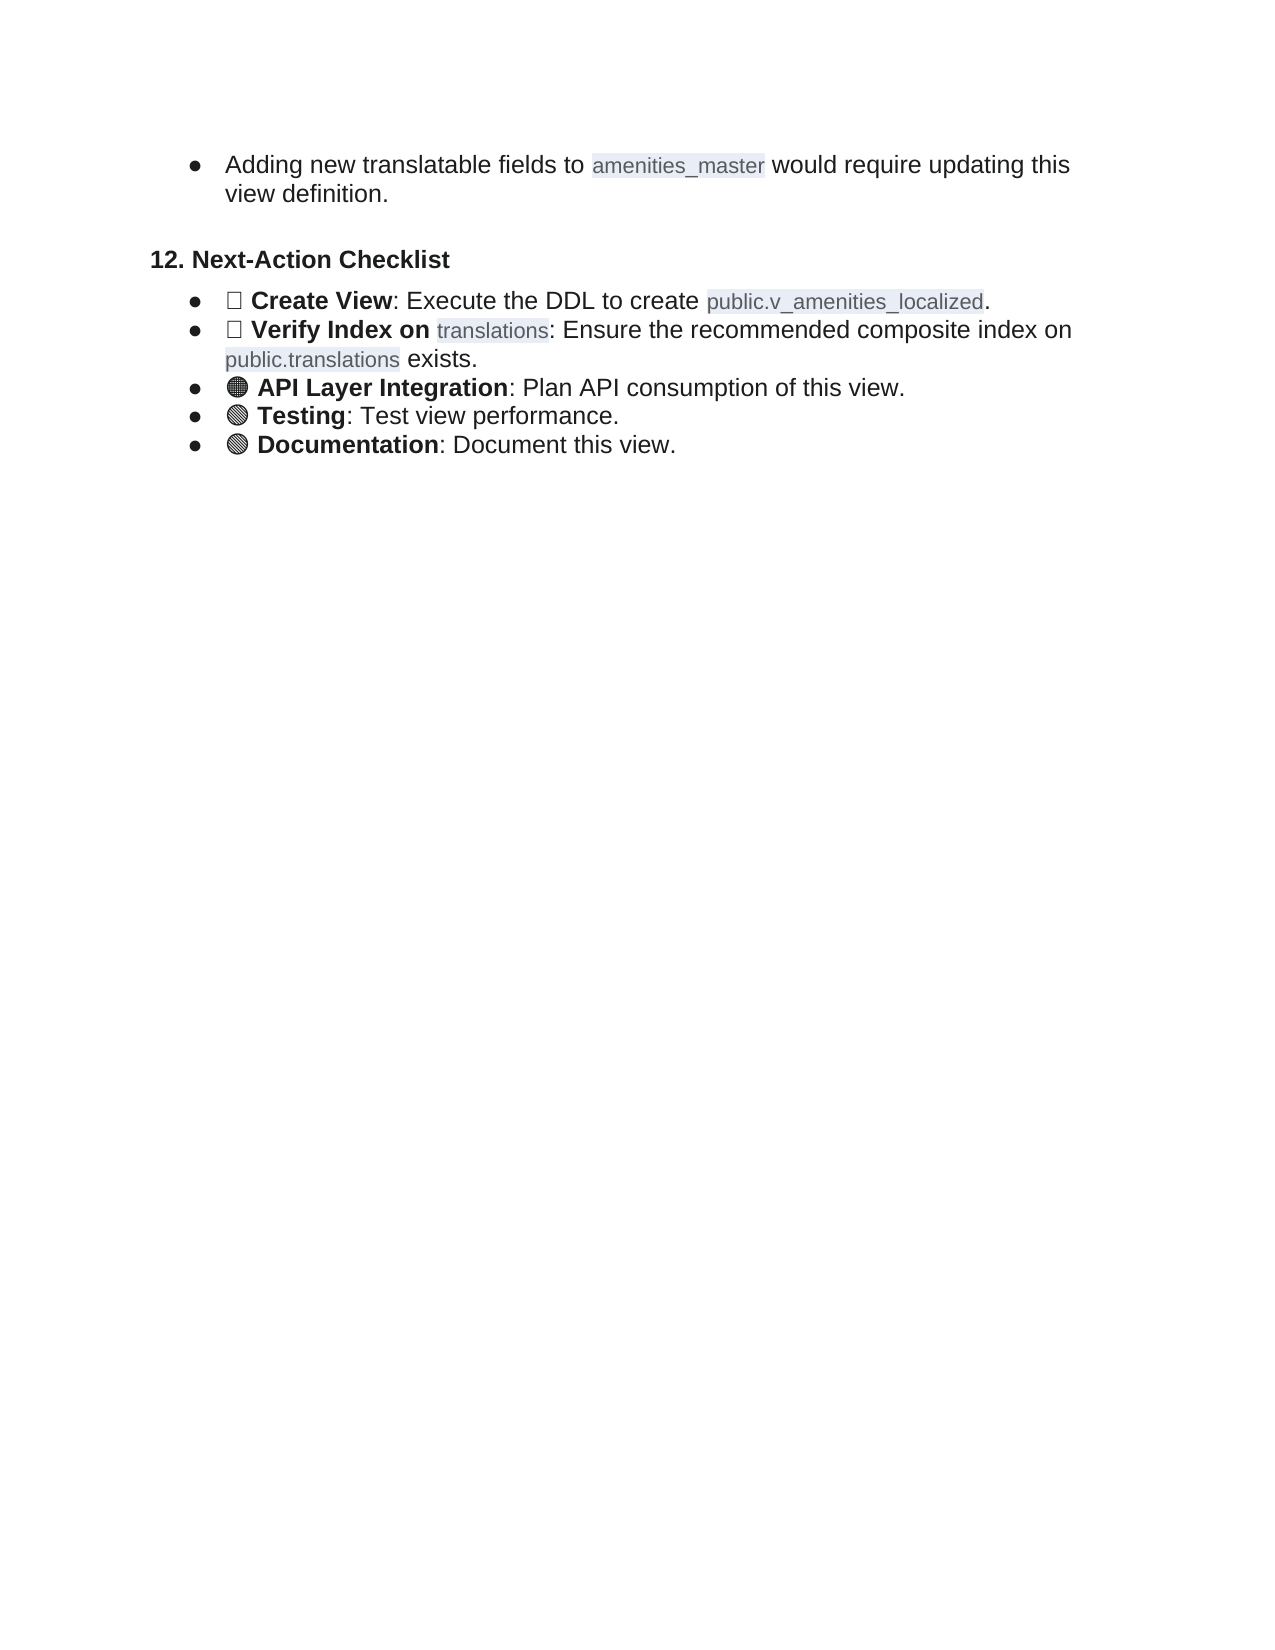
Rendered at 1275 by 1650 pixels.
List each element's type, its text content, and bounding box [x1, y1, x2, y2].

list 🟠 API Layer Integration: Plan API consumption of this view. [187, 372, 1125, 401]
list Adding new translatable fields to amenities_master would require updating this view definition. [187, 150, 1125, 207]
list 🟢 Testing: Test view performance. [187, 401, 1125, 430]
list 🔴 Verify Index on translations: Ensure the recommended composite index on public.translations exists. [187, 315, 1125, 372]
list 🟢 Documentation: Document this view. [187, 430, 1125, 459]
list 🔴 Create View: Execute the DDL to create public.v_amenities_localized. [187, 286, 1125, 315]
subtitle 12. Next-Action Checklist [150, 245, 1125, 274]
